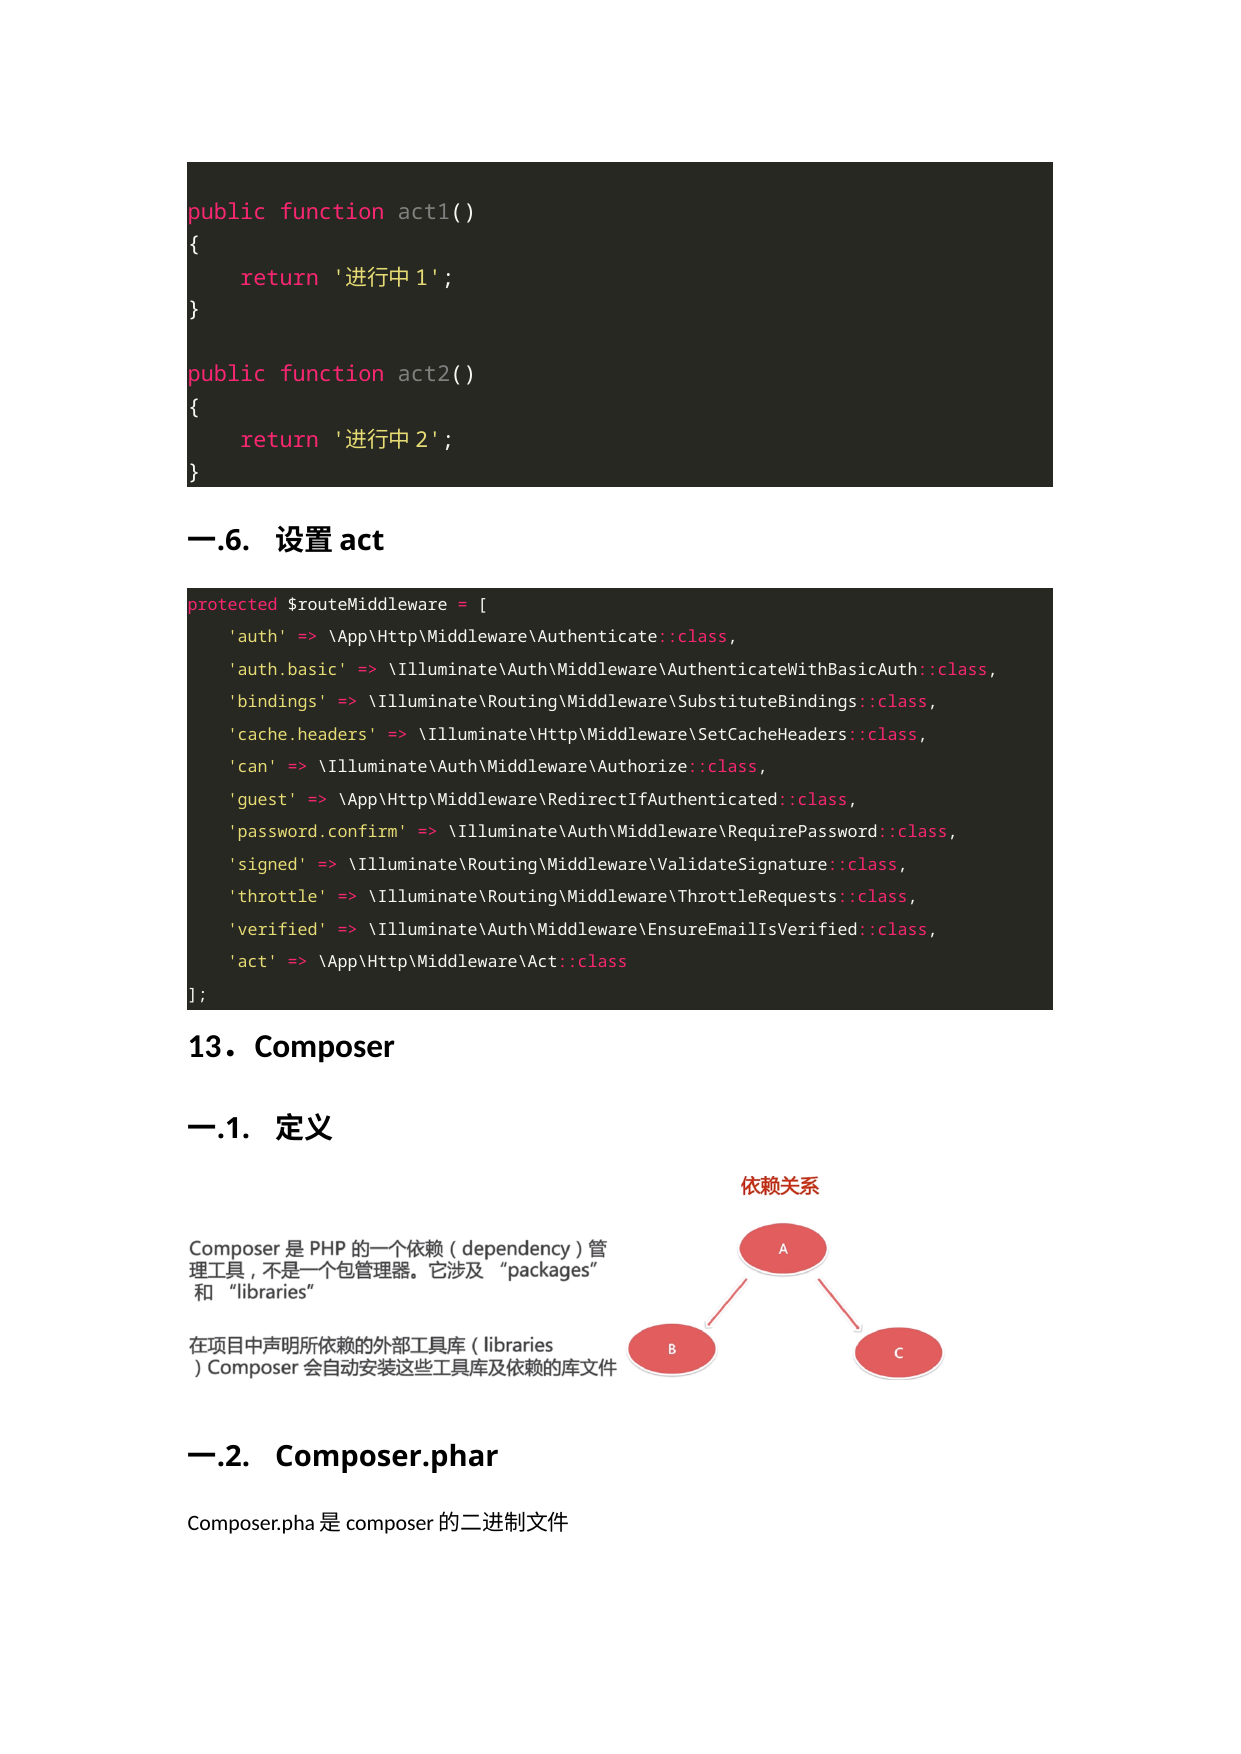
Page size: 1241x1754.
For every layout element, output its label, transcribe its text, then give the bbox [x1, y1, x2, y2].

subtitle Composer [187, 1010, 1053, 1075]
subtitle 定义 [187, 1104, 1053, 1147]
text Composer.pha是composer的二进制文件 [187, 1504, 1053, 1537]
subtitle 设置act [187, 516, 1053, 558]
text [187, 162, 1053, 487]
picture [187, 1176, 949, 1380]
subtitle Composer.phar [187, 1433, 1053, 1475]
text protected $routeMiddleware = [ 'auth' => \App\Http\Middleware\Authenticate::class, 'auth.basic' => \Illuminate\Auth\Middleware\AuthenticateWithBasicAuth::class, 'bindings' => \Illuminate\Routing\Middleware\SubstituteBindings::class, 'cache.headers' => \Illuminate\Http\Middleware\SetCacheHeaders::class, 'can' => \Illuminate\Auth\Middleware\Authorize::class, 'guest' => \App\Http\Middleware\RedirectIfAuthenticated::class, 'password.confirm' => \Illuminate\Auth\Middleware\RequirePassword::class, 'signed' => \Illuminate\Routing\Middleware\ValidateSignature::class, 'throttle' => \Illuminate\Routing\Middleware\ThrottleRequests::class, 'verified' => \Illuminate\Auth\Middleware\EnsureEmailIsVerified::class, 'act' => \App\Http\Middleware\Act::class ]; [187, 588, 1053, 1010]
